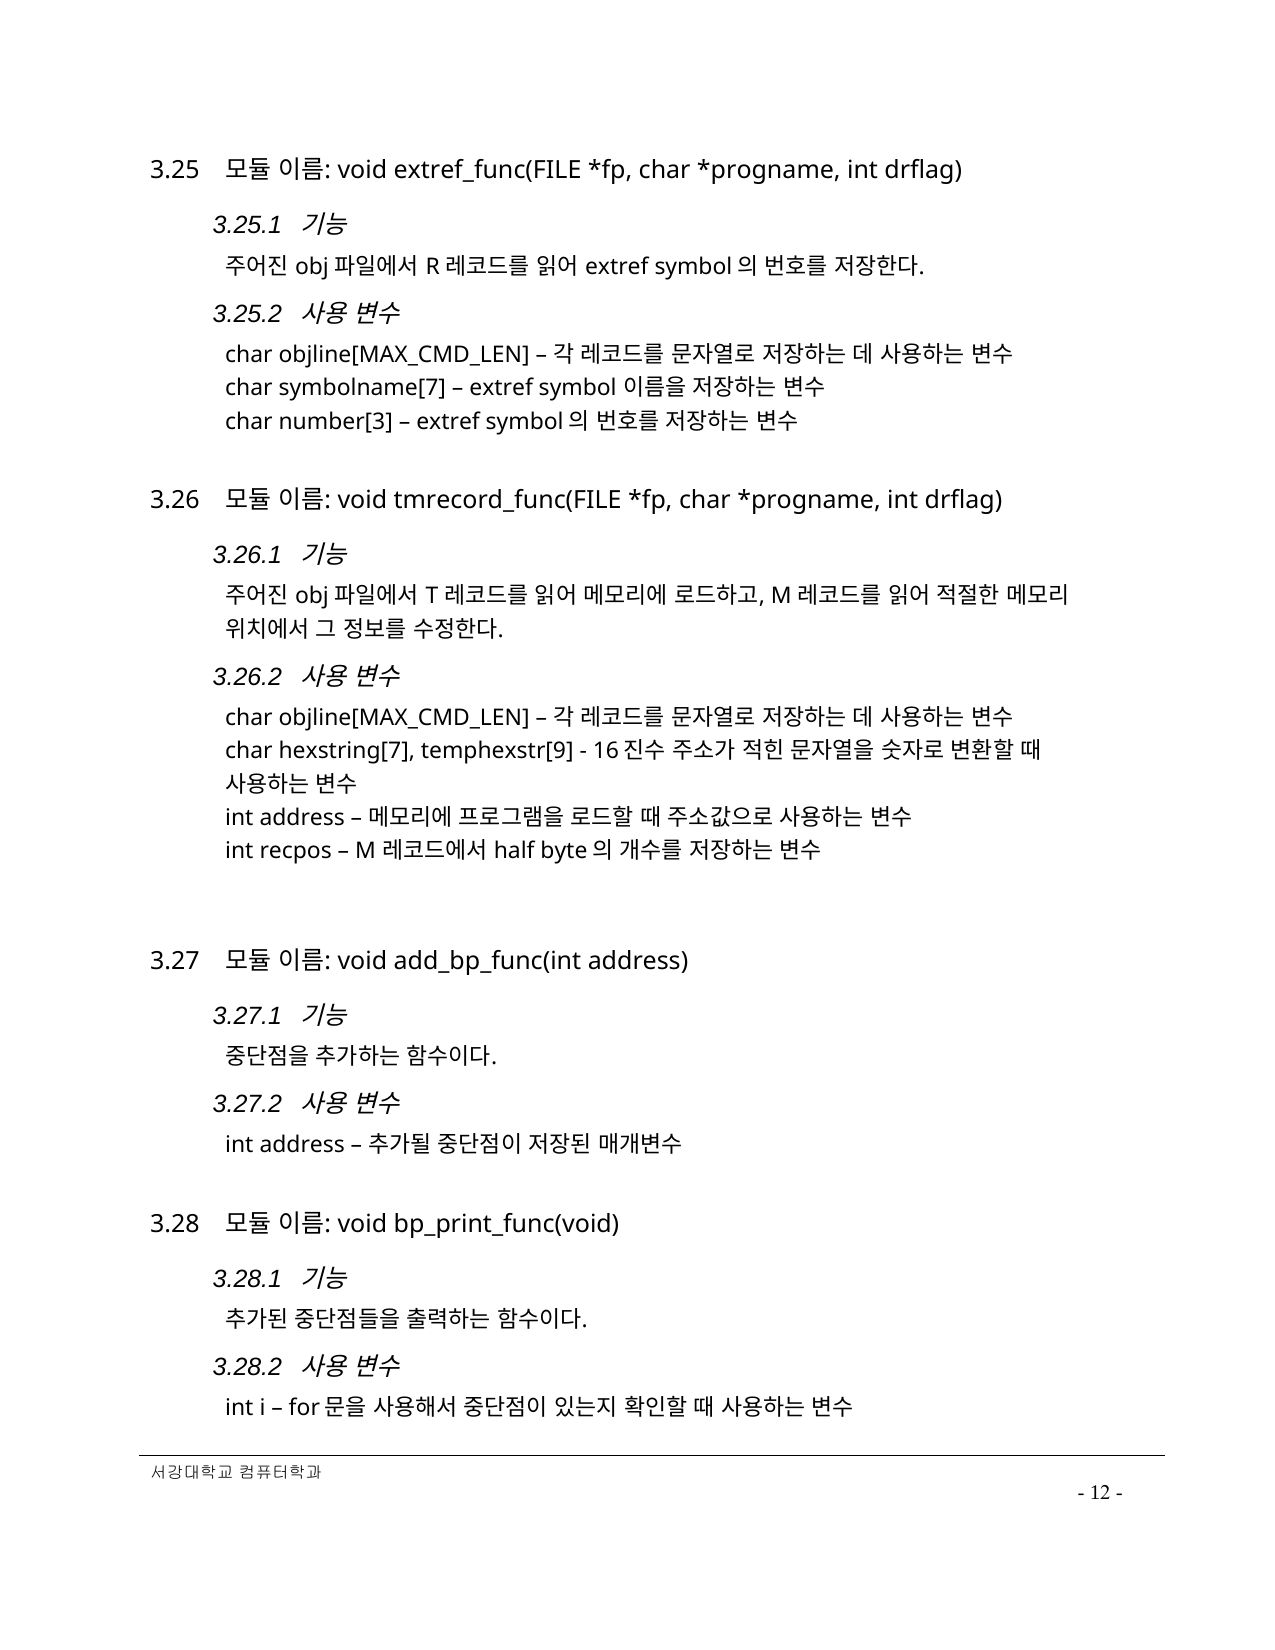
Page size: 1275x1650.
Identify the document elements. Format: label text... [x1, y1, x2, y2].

text char hexstring[7], temphexstr[9] - 16진수 주소가 적힌 문자열을 숫자로 변환할 때 사용하는 변수 [225, 732, 1125, 799]
subtitle 사용 변수 [212, 293, 1125, 329]
text int recpos – M 레코드에서 half byte의 개수를 저장하는 변수 [225, 832, 1125, 865]
subtitle 기능 [212, 1258, 1125, 1294]
text char objline[MAX_CMD_LEN] – 각 레코드를 문자열로 저장하는 데 사용하는 변수 [225, 699, 1125, 732]
text char symbolname[7] – extref symbol 이름을 저장하는 변수 [225, 369, 1125, 402]
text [225, 336, 1125, 369]
text int i – for문을 사용해서 중단점이 있는지 확인할 때 사용하는 변수 [225, 1389, 1125, 1422]
subtitle 모듈 이름: void add_bp_func(int address) [150, 940, 1125, 977]
subtitle 모듈 이름: void extref_func(FILE *fp, char *progname, int drflag) [150, 150, 1125, 186]
text 주어진 obj 파일에서 T 레코드를 읽어 메모리에 로드하고, M 레코드를 읽어 적절한 메모리 위치에서 그 정보를 수정한다. [225, 577, 1125, 644]
subtitle 모듈 이름: void tmrecord_func(FILE *fp, char *progname, int drflag) [150, 479, 1125, 516]
text int address – 추가될 중단점이 저장된 매개변수 [225, 1126, 1125, 1159]
subtitle 사용 변수 [212, 1084, 1125, 1120]
subtitle 사용 변수 [212, 1347, 1125, 1383]
subtitle 모듈 이름: void bp_print_func(void) [150, 1203, 1125, 1239]
text char number[3] – extref symbol의 번호를 저장하는 변수 [225, 402, 1125, 436]
text int address – 메모리에 프로그램을 로드할 때 주소값으로 사용하는 변수 [225, 799, 1125, 832]
subtitle 사용 변수 [212, 656, 1125, 692]
subtitle 기능 [212, 205, 1125, 241]
text 추가된 중단점들을 출력하는 함수이다. [225, 1301, 1125, 1334]
subtitle 기능 [212, 534, 1125, 571]
subtitle 기능 [212, 995, 1125, 1032]
text 중단점을 추가하는 함수이다. [225, 1038, 1125, 1071]
text 주어진 obj 파일에서 R 레코드를 읽어 extref symbol의 번호를 저장한다. [225, 247, 1125, 281]
